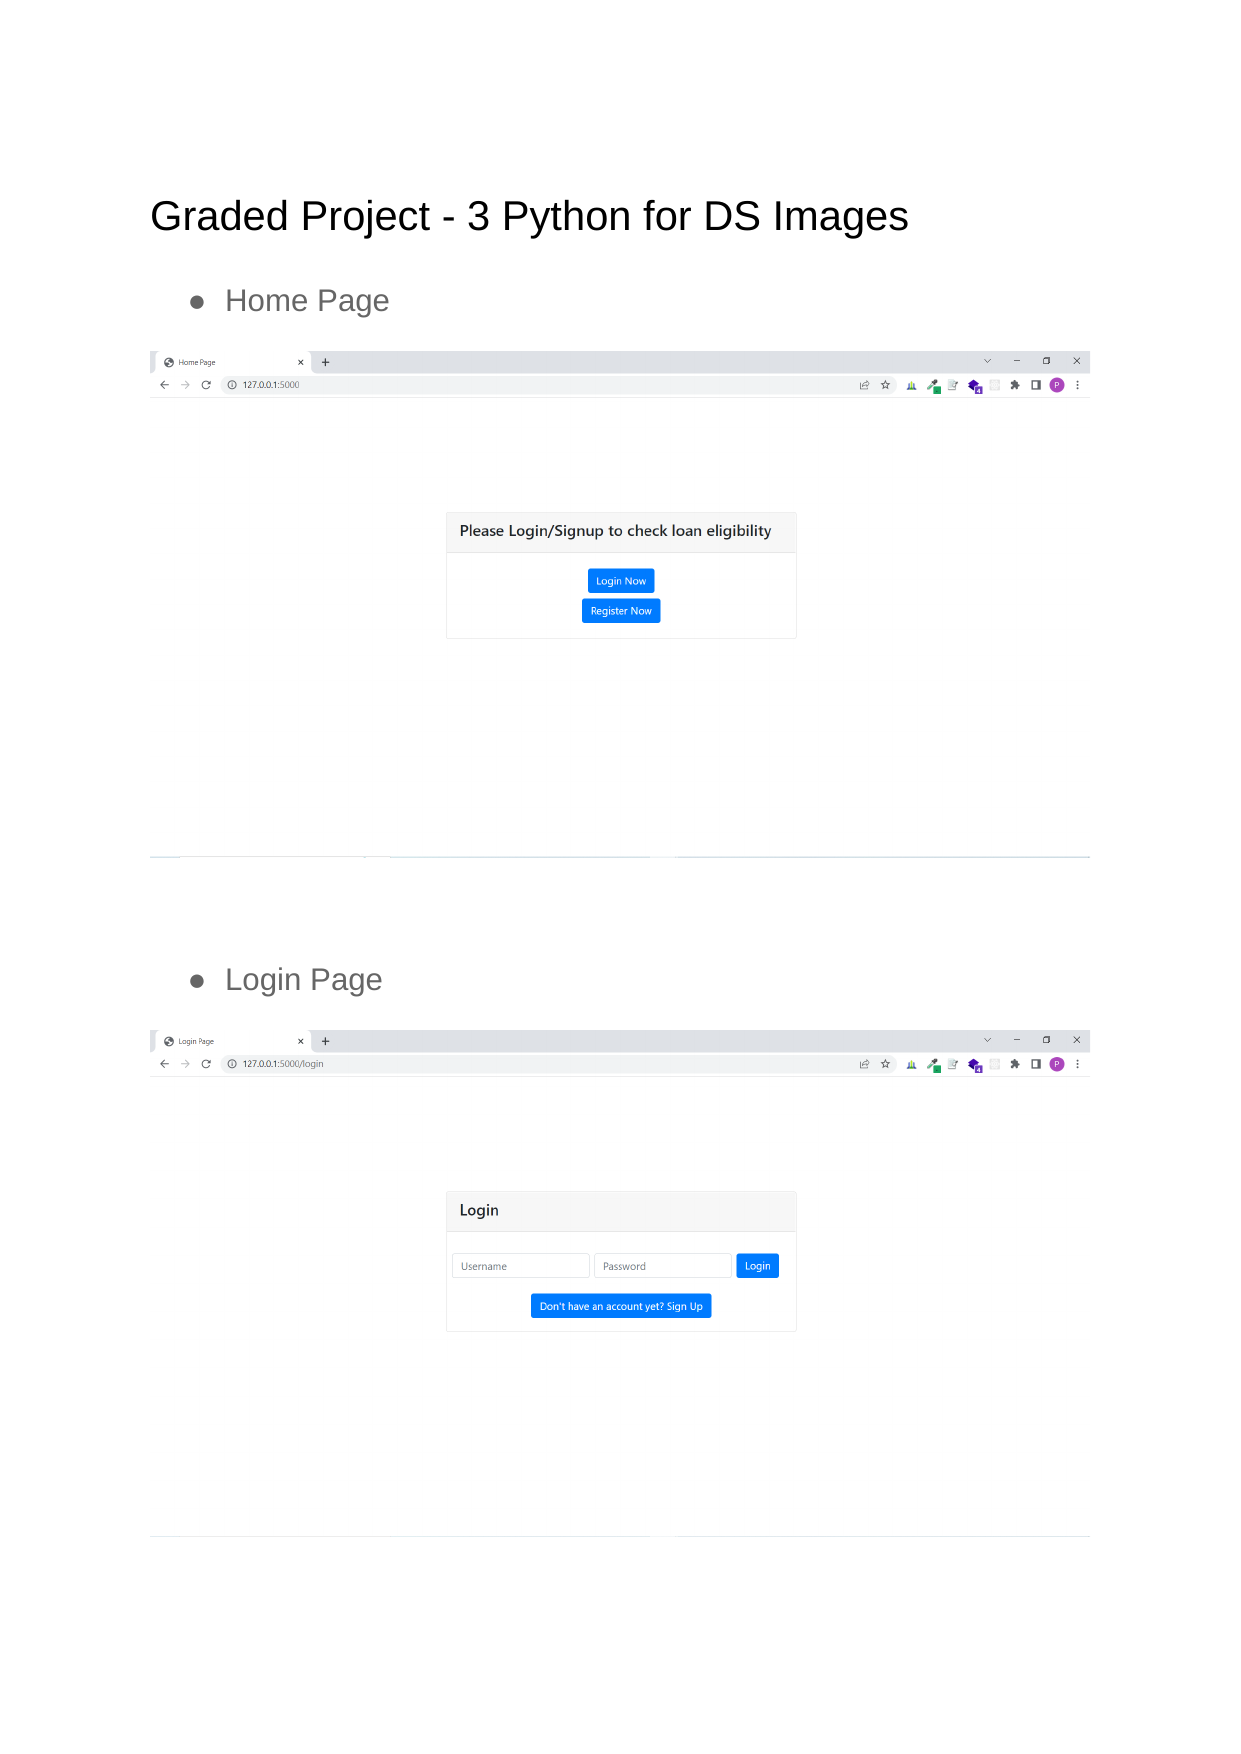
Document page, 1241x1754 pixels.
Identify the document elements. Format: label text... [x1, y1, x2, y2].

subtitle Login Page [187, 961, 1090, 997]
subtitle Graded Project - 3 Python for DS Images [150, 192, 1090, 239]
subtitle Home Page [187, 282, 1090, 318]
picture [150, 1030, 1091, 1537]
picture [150, 351, 1091, 858]
